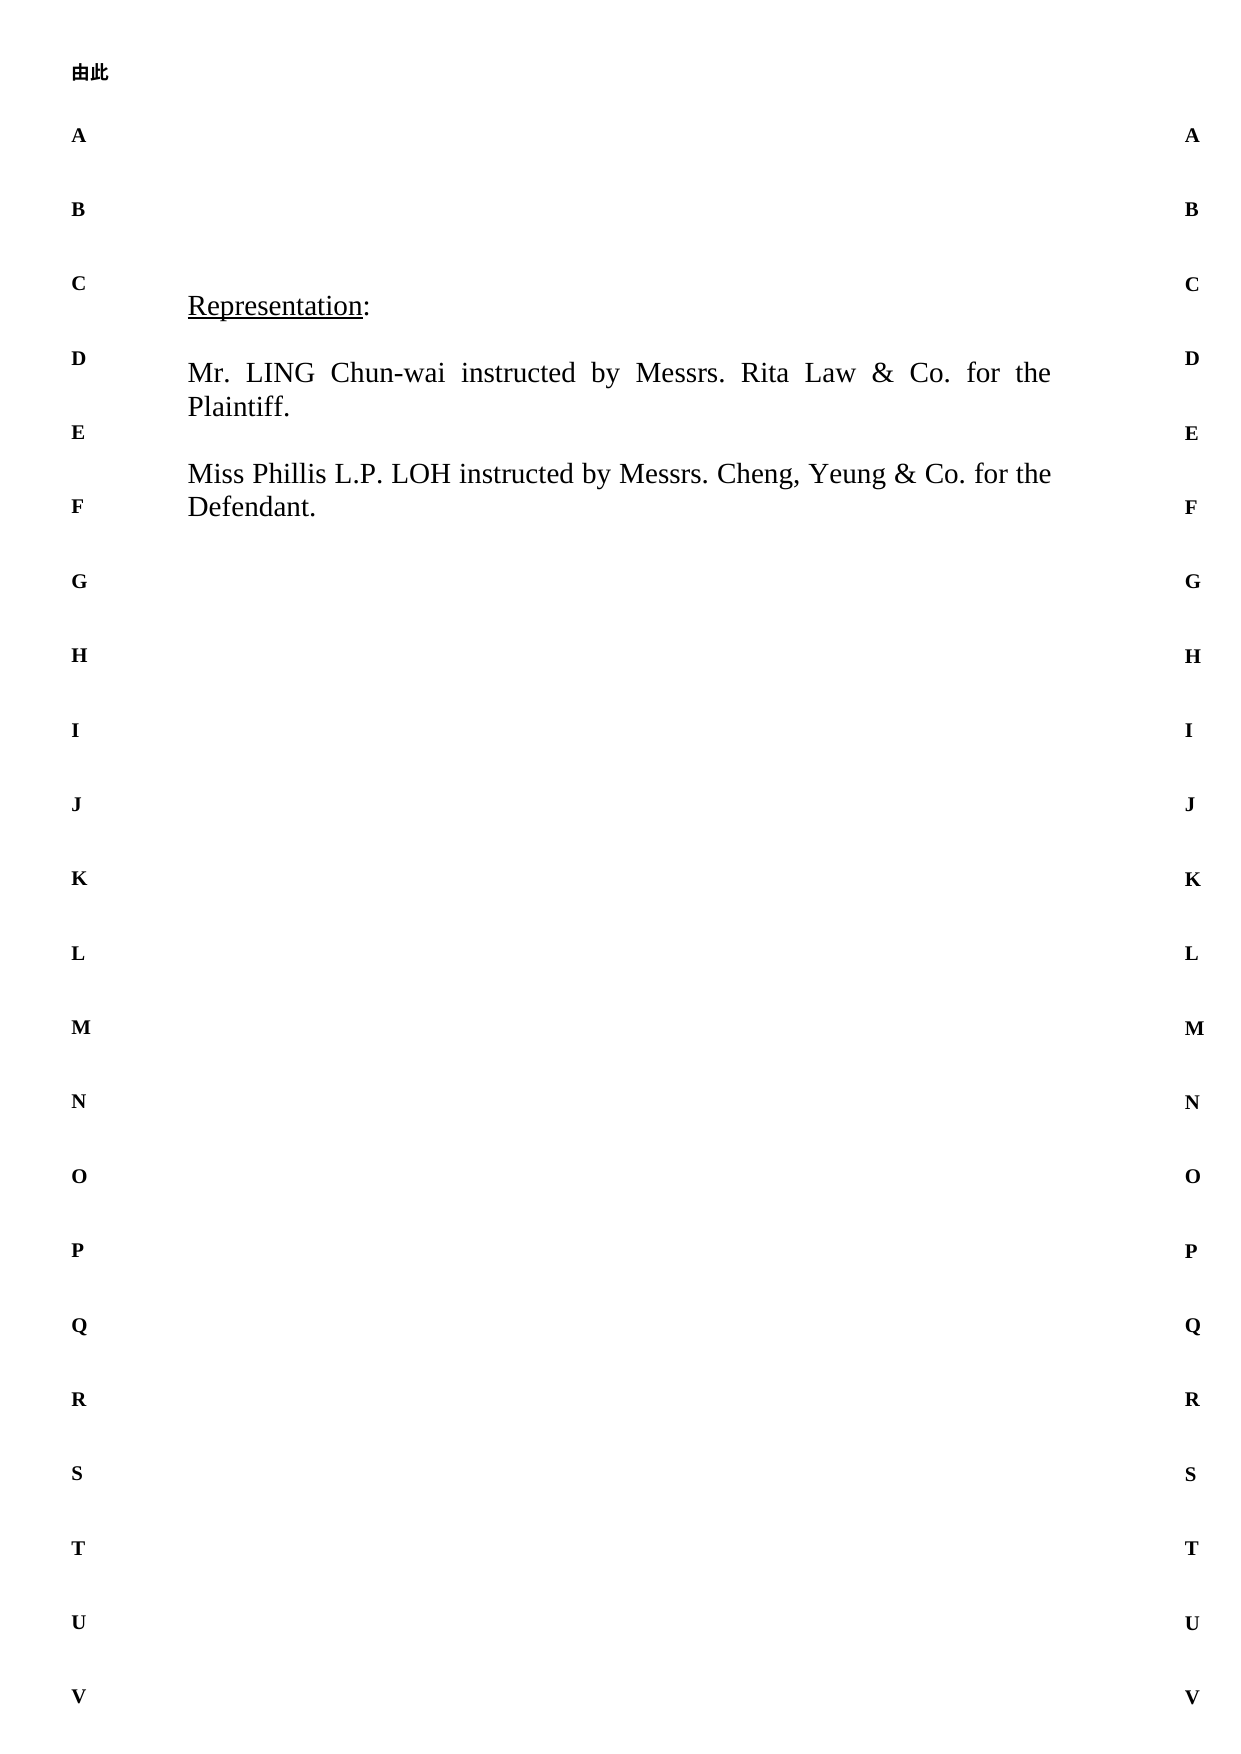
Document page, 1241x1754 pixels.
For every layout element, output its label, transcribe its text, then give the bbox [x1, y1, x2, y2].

text Representation: [187, 288, 1053, 322]
text Mr. LING Chun-wai instructed by Messrs. Rita Law & Co. for the Plaintiff. [187, 355, 1053, 422]
text Miss Phillis L.P. LOH instructed by Messrs. Cheng, Yeung & Co. for the Defendant. [187, 456, 1053, 523]
